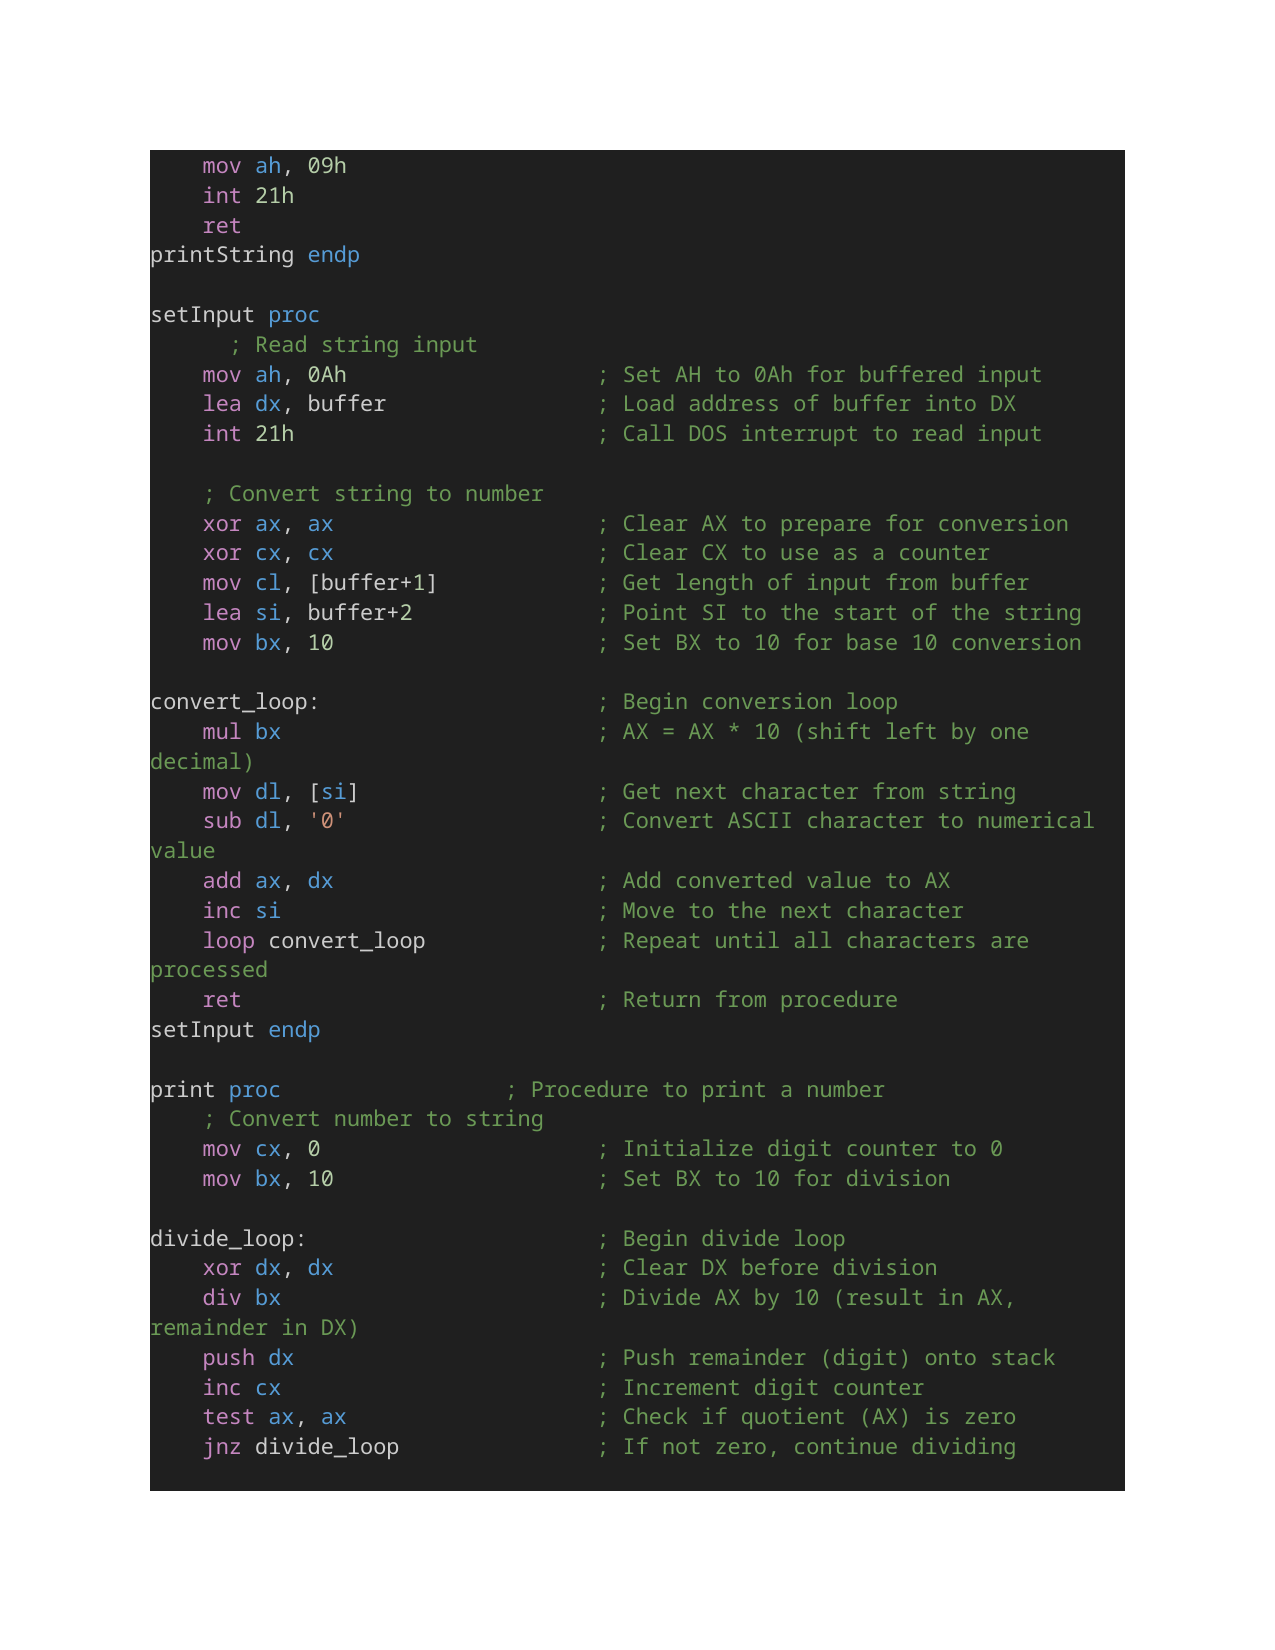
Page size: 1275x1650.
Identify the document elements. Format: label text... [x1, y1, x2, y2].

text div bx ; Divide AX by 10 (result in AX, remainder in DX) [150, 1282, 1125, 1342]
text loop convert_loop ; Repeat until all characters are processed [150, 924, 1125, 984]
text inc cx ; Increment digit counter [150, 1371, 1125, 1401]
text ret [150, 209, 1125, 239]
text ; Convert string to number [150, 478, 1125, 507]
text mov bx, 10 ; Set BX to 10 for base 10 conversion [150, 627, 1125, 656]
text lea dx, buffer ; Load address of buffer into DX [150, 388, 1125, 418]
text printString endp [150, 239, 1125, 269]
text mov bx, 10 ; Set BX to 10 for division [150, 1163, 1125, 1193]
text mov ah, 0Ah ; Set AH to 0Ah for buffered input [150, 358, 1125, 388]
text setInput endp [150, 1014, 1125, 1044]
text int 21h [150, 180, 1125, 209]
text ; Read string input [150, 329, 1125, 358]
text convert_loop: ; Begin conversion loop [150, 686, 1125, 716]
text xor cx, cx ; Clear CX to use as a counter [150, 537, 1125, 567]
text mov cx, 0 ; Initialize digit counter to 0 [150, 1133, 1125, 1163]
text divide_loop: ; Begin divide loop [150, 1222, 1125, 1252]
text add ax, dx ; Add converted value to AX [150, 865, 1125, 895]
text xor ax, ax ; Clear AX to prepare for conversion [150, 507, 1125, 537]
text inc si ; Move to the next character [150, 895, 1125, 924]
text mov cl, [buffer+1] ; Get length of input from buffer [150, 567, 1125, 597]
text ret ; Return from procedure [150, 984, 1125, 1014]
text ; Convert number to string [150, 1103, 1125, 1133]
text jnz divide_loop ; If not zero, continue dividing [150, 1431, 1125, 1461]
text xor dx, dx ; Clear DX before division [150, 1252, 1125, 1282]
text sub dl, '0' ; Convert ASCII character to numerical value [150, 805, 1125, 865]
text mul bx ; AX = AX * 10 (shift left by one decimal) [150, 716, 1125, 776]
text test ax, ax ; Check if quotient (AX) is zero [150, 1401, 1125, 1431]
text setInput proc [150, 299, 1125, 329]
text int 21h ; Call DOS interrupt to read input [150, 418, 1125, 448]
text mov ah, 09h [150, 150, 1125, 180]
text print proc ; Procedure to print a number [150, 1073, 1125, 1103]
text push dx ; Push remainder (digit) onto stack [150, 1342, 1125, 1371]
text mov dl, [si] ; Get next character from string [150, 776, 1125, 805]
text lea si, buffer+2 ; Point SI to the start of the string [150, 597, 1125, 627]
